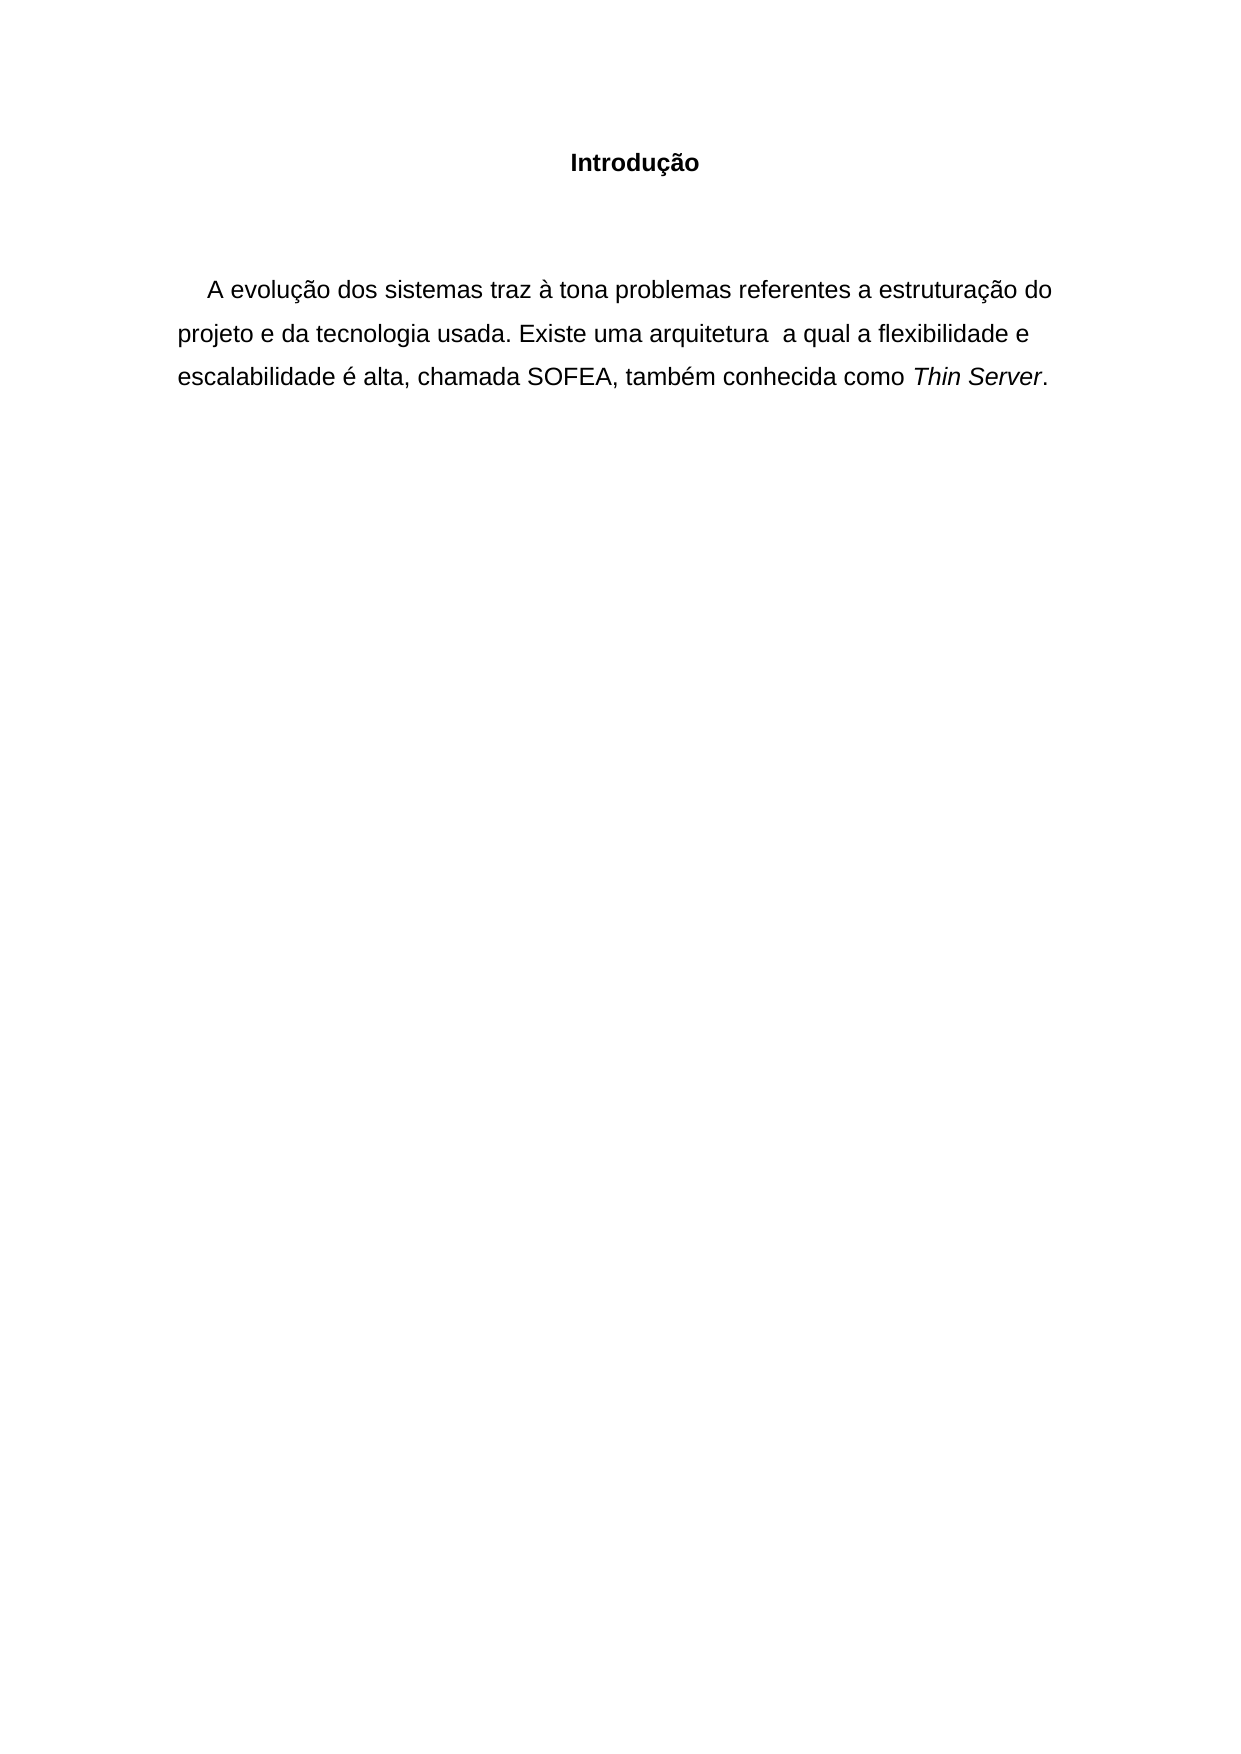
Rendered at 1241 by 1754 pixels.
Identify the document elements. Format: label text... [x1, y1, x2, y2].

text Introdução [177, 148, 1063, 176]
text A evolução dos sistemas traz à tona problemas referentes a estruturação do projeto e da tecnologia usada. Existe uma arquitetura a qual a flexibilidade e escalabilidade é alta, chamada SOFEA, também conhecida como Thin Server. [177, 276, 1063, 391]
